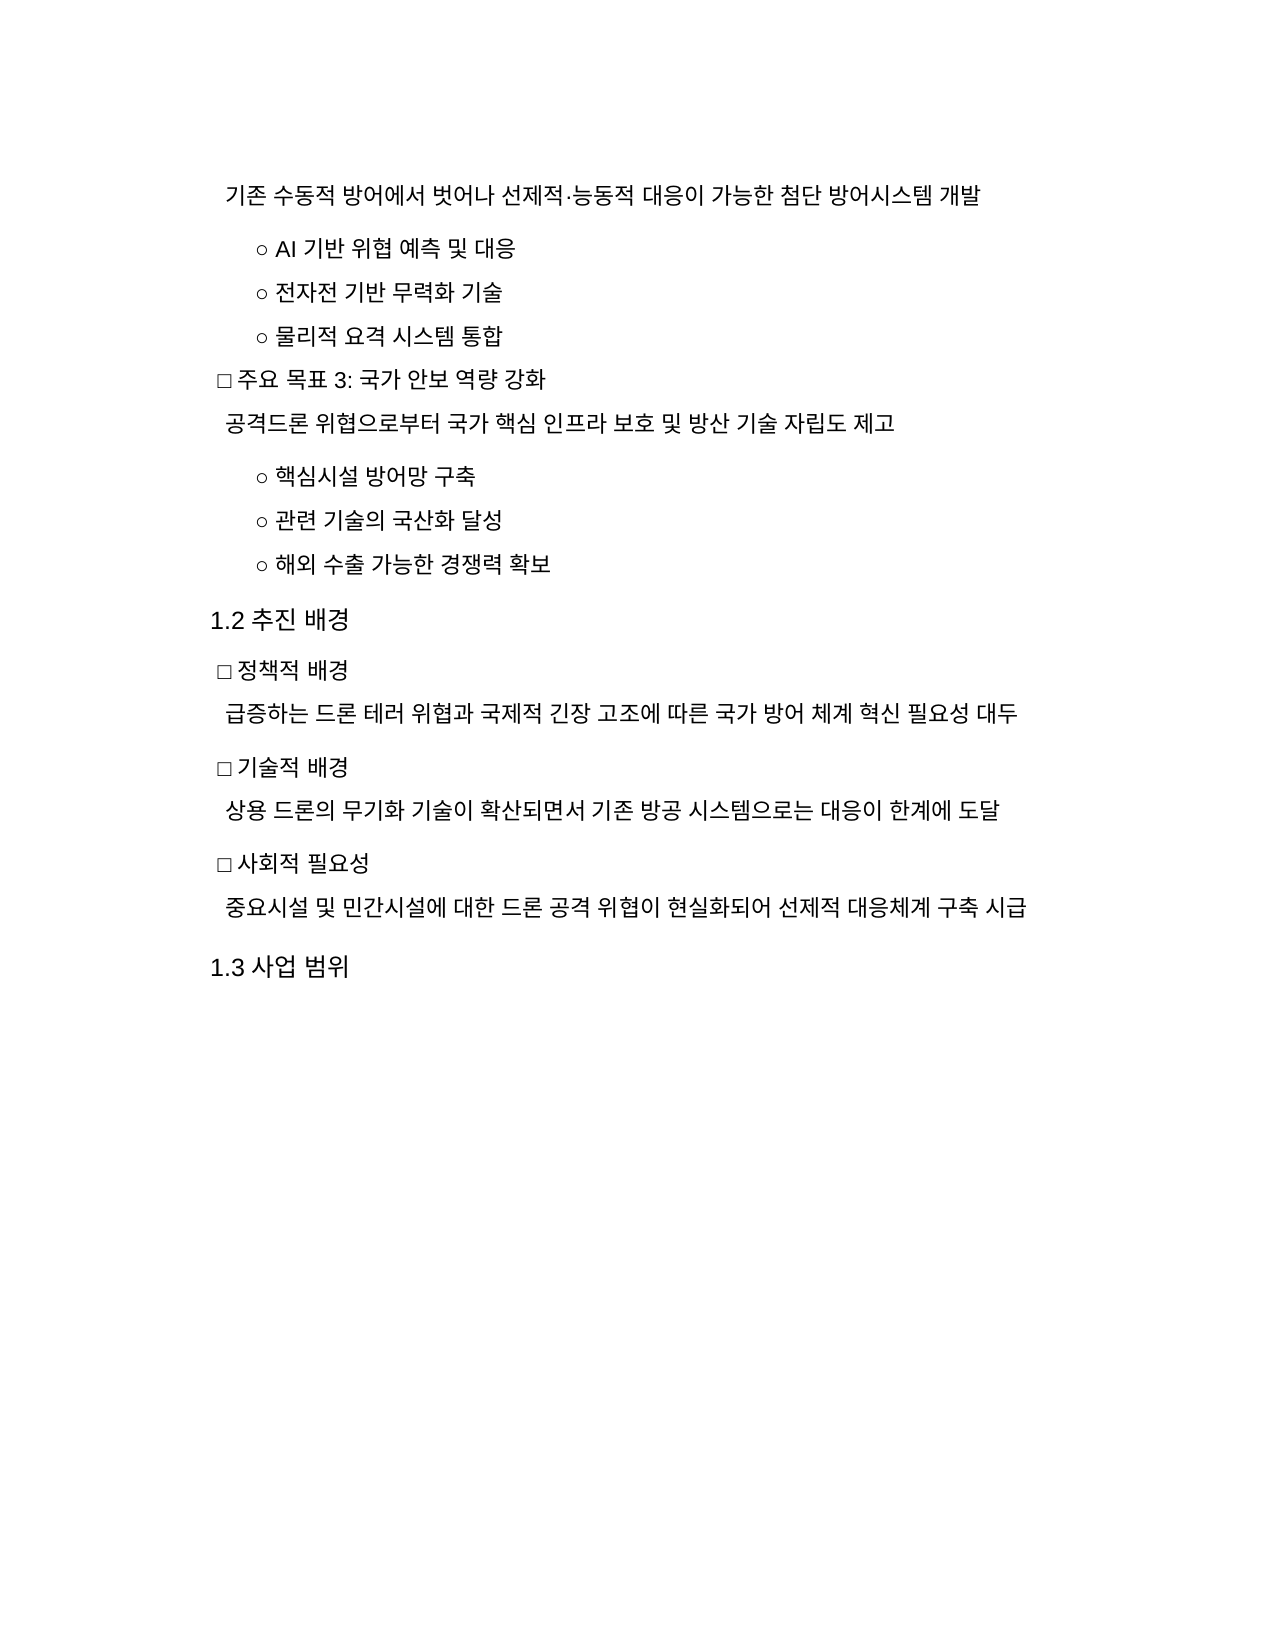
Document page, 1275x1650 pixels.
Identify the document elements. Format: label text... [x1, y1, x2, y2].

list □ 주요 목표 3: 국가 안보 역량 강화 [217, 364, 1125, 396]
list ○ AI 기반 위협 예측 및 대응 [255, 233, 1125, 264]
text 중요시설 및 민간시설에 대한 드론 공격 위협이 현실화되어 선제적 대응체계 구축 시급 [225, 892, 1125, 923]
text 기존 수동적 방어에서 벗어나 선제적·능동적 대응이 가능한 첨단 방어시스템 개발 [225, 180, 1125, 211]
list ○ 전자전 기반 무력화 기술 [255, 277, 1125, 308]
text 급증하는 드론 테러 위협과 국제적 긴장 고조에 따른 국가 방어 체계 혁신 필요성 대두 [225, 698, 1125, 729]
list □ 사회적 필요성 [217, 848, 1125, 879]
text 공격드론 위협으로부터 국가 핵심 인프라 보호 및 방산 기술 자립도 제고 [225, 408, 1125, 439]
list □ 기술적 배경 [217, 751, 1125, 783]
list ○ 해외 수출 가능한 경쟁력 확보 [255, 549, 1125, 580]
list ○ 관련 기술의 국산화 달성 [255, 505, 1125, 536]
subtitle 1.3 사업 범위 [210, 949, 1125, 983]
text 상용 드론의 무기화 기술이 확산되면서 기존 방공 시스템으로는 대응이 한계에 도달 [225, 795, 1125, 826]
list □ 정책적 배경 [217, 654, 1125, 686]
subtitle 1.2 추진 배경 [210, 603, 1125, 637]
list ○ 핵심시설 방어망 구축 [255, 461, 1125, 492]
list ○ 물리적 요격 시스템 통합 [255, 321, 1125, 352]
